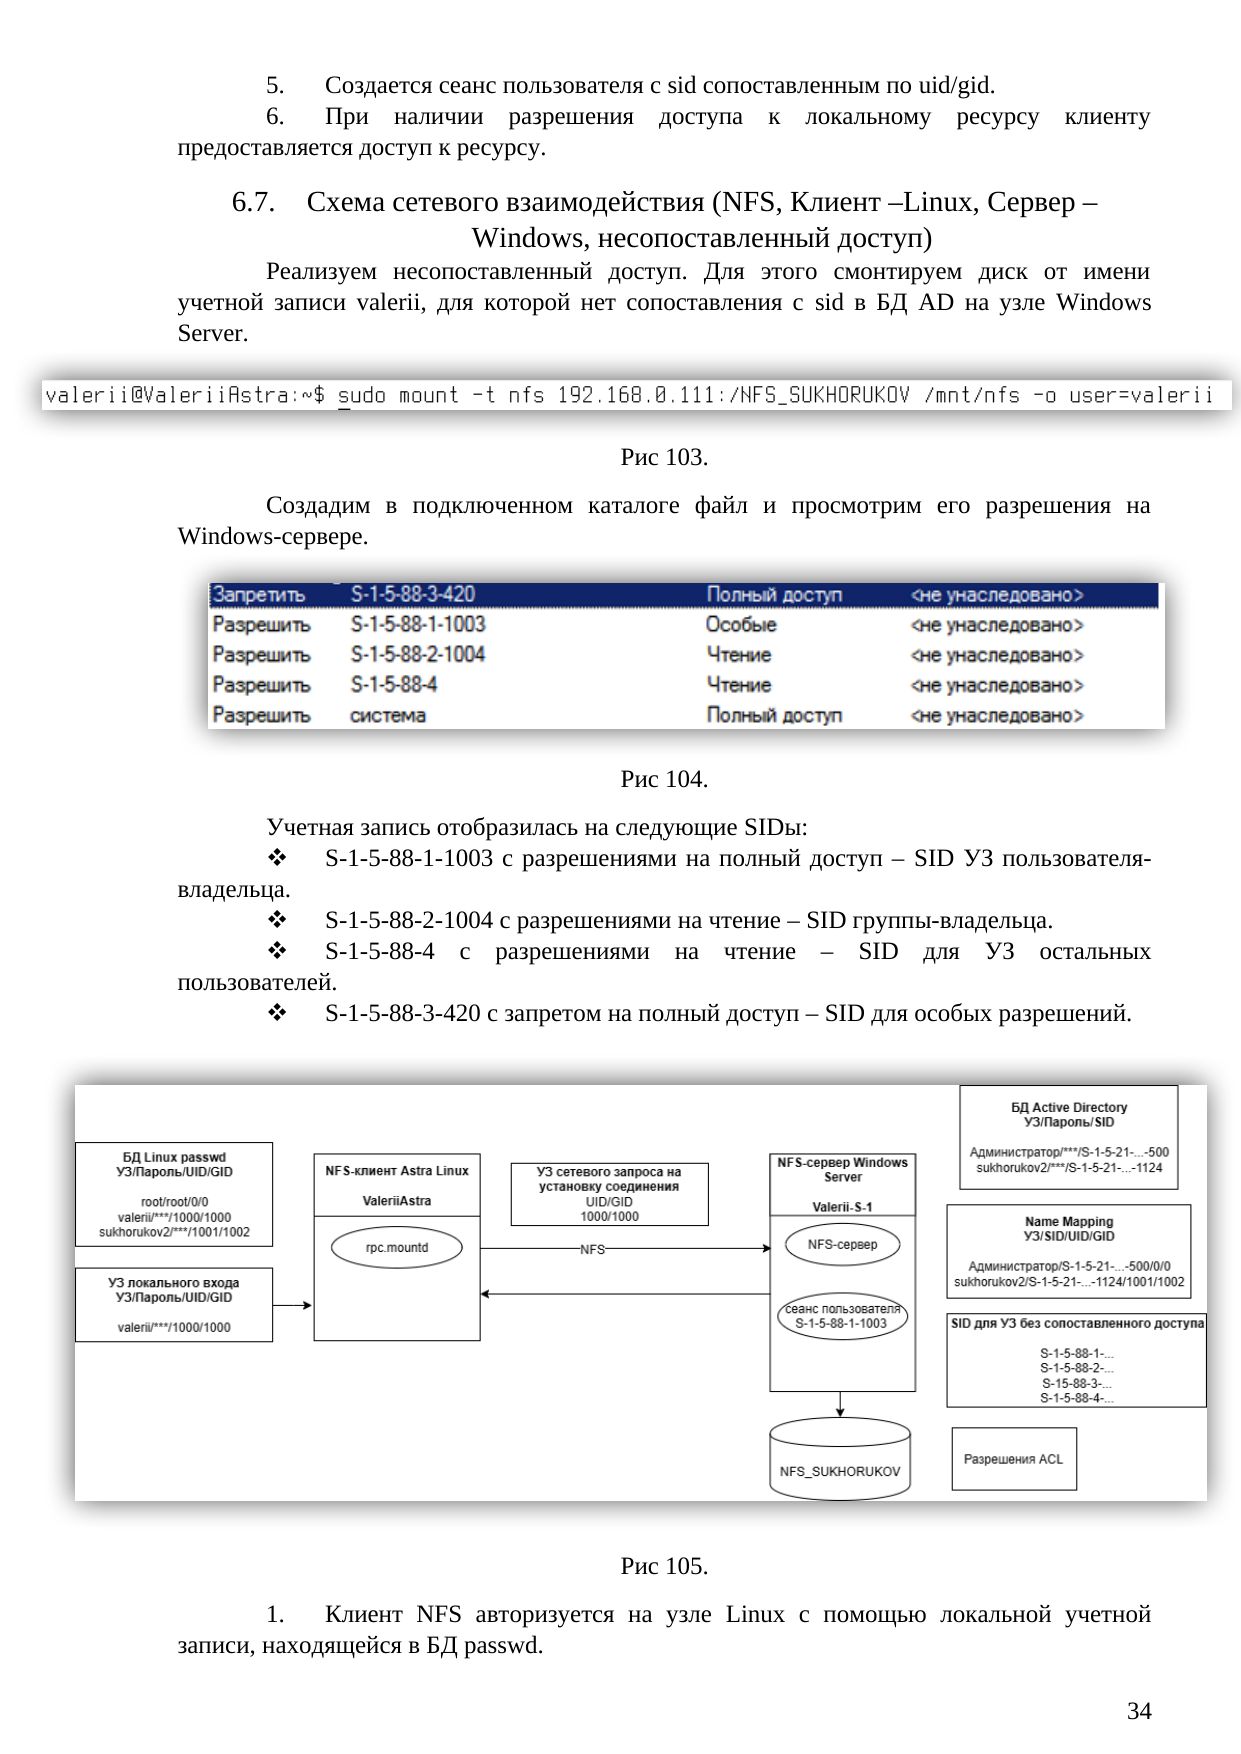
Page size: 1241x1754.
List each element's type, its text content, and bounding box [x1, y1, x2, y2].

text Создадим в подключенном каталоге файл и просмотрим его разрешения на Windows-сервере. [177, 490, 1152, 550]
list S-1-5-88-1-1003 с разрешениями на полный доступ – SID УЗ пользователя-владельца. [177, 843, 1152, 903]
list S-1-5-88-2-1004 с разрешениями на чтение – SID группы-владельца. [177, 905, 1152, 934]
subtitle Схема сетевого взаимодействия (NFS, Клиент –Linux, Cервер – Windows, несопоставленный доступ) [177, 184, 1152, 254]
list Клиент NFS авторизуется на узле Linux с помощью локальной учетной записи, находящейся в БД passwd. [177, 1599, 1152, 1659]
text Реализуем несопоставленный доступ. Для этого смонтируем диск от имени учетной записи valerii, для которой нет сопоставления с sid в БД AD на узле Windows Server. [177, 256, 1152, 347]
list S-1-5-88-3-420 с запретом на полный доступ – SID для особых разрешений. [177, 998, 1152, 1027]
picture [75, 1085, 1207, 1501]
picture [42, 380, 1232, 410]
list При наличии разрешения доступа к локальному ресурсу клиенту предоставляется доступ к ресурсу. [177, 101, 1152, 161]
list S-1-5-88-4 с разрешениями на чтение – SID для УЗ остальных пользователей. [177, 936, 1152, 996]
picture [208, 583, 1165, 729]
list Создается сеанс пользователя с sid сопоставленным по uid/gid. [177, 70, 1152, 99]
text Учетная запись отобразилась на следующие SIDы: [177, 812, 1152, 841]
